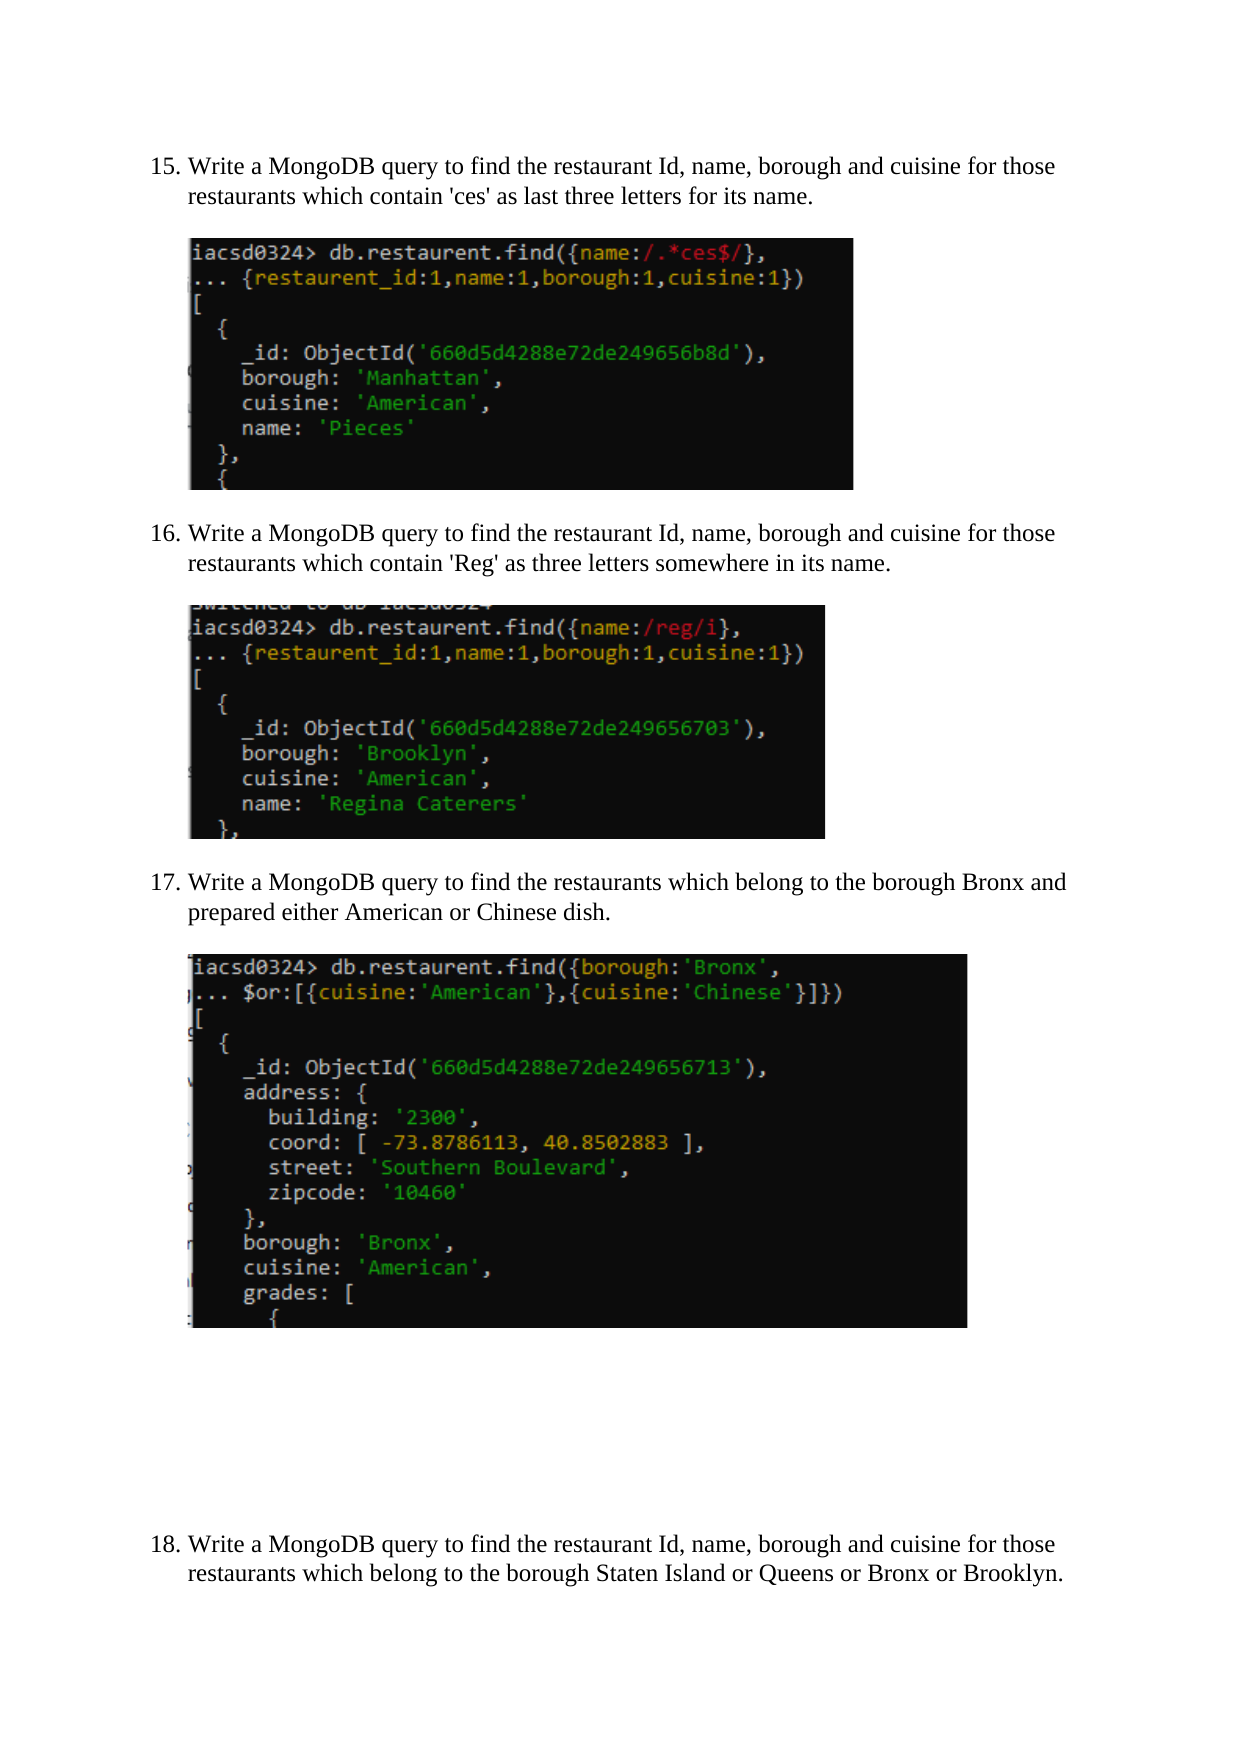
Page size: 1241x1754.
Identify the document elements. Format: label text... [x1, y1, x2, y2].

picture [187, 238, 854, 490]
picture [187, 954, 968, 1328]
picture [187, 605, 826, 839]
list Write a MongoDB query to find the restaurant Id, name, borough and cuisine for those restaurants which belong to the borough Staten Island or Queens or Bronx or Brooklyn. [150, 1529, 1082, 1587]
list Write a MongoDB query to find the restaurant Id, name, borough and cuisine for those restaurants which contain 'ces' as last three letters for its name. [150, 151, 1082, 209]
list Write a MongoDB query to find the restaurants which belong to the borough Bronx and prepared either American or Chinese dish. [150, 867, 1082, 926]
list Write a MongoDB query to find the restaurant Id, name, borough and cuisine for those restaurants which contain 'Reg' as three letters somewhere in its name. [150, 518, 1082, 577]
